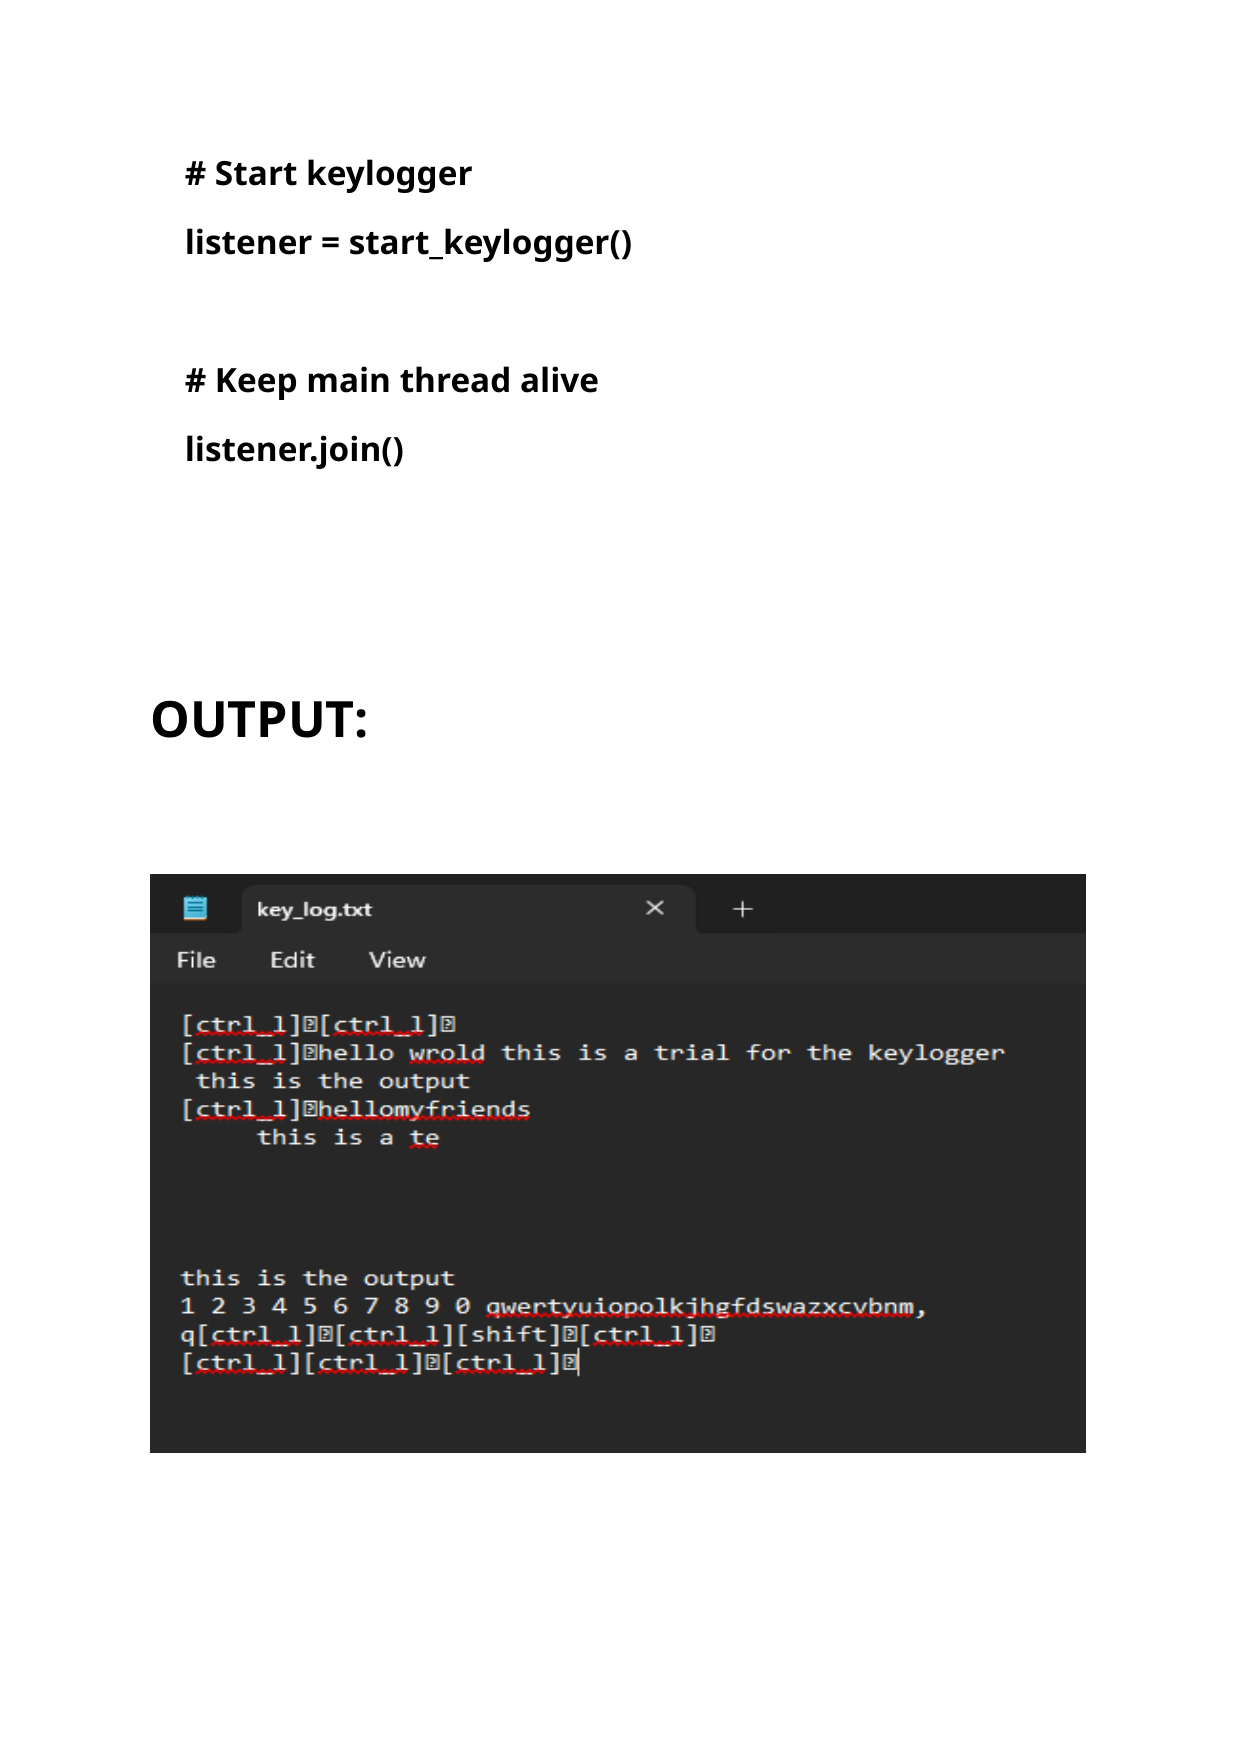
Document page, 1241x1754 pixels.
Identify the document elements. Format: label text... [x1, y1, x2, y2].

picture [150, 874, 1086, 1453]
text listener.join() [150, 425, 1090, 471]
text OUTPUT: [150, 684, 1090, 752]
text listener = start_keylogger() [150, 219, 1090, 264]
text # Keep main thread alive [150, 357, 1090, 402]
text # Start keylogger [150, 150, 1090, 195]
